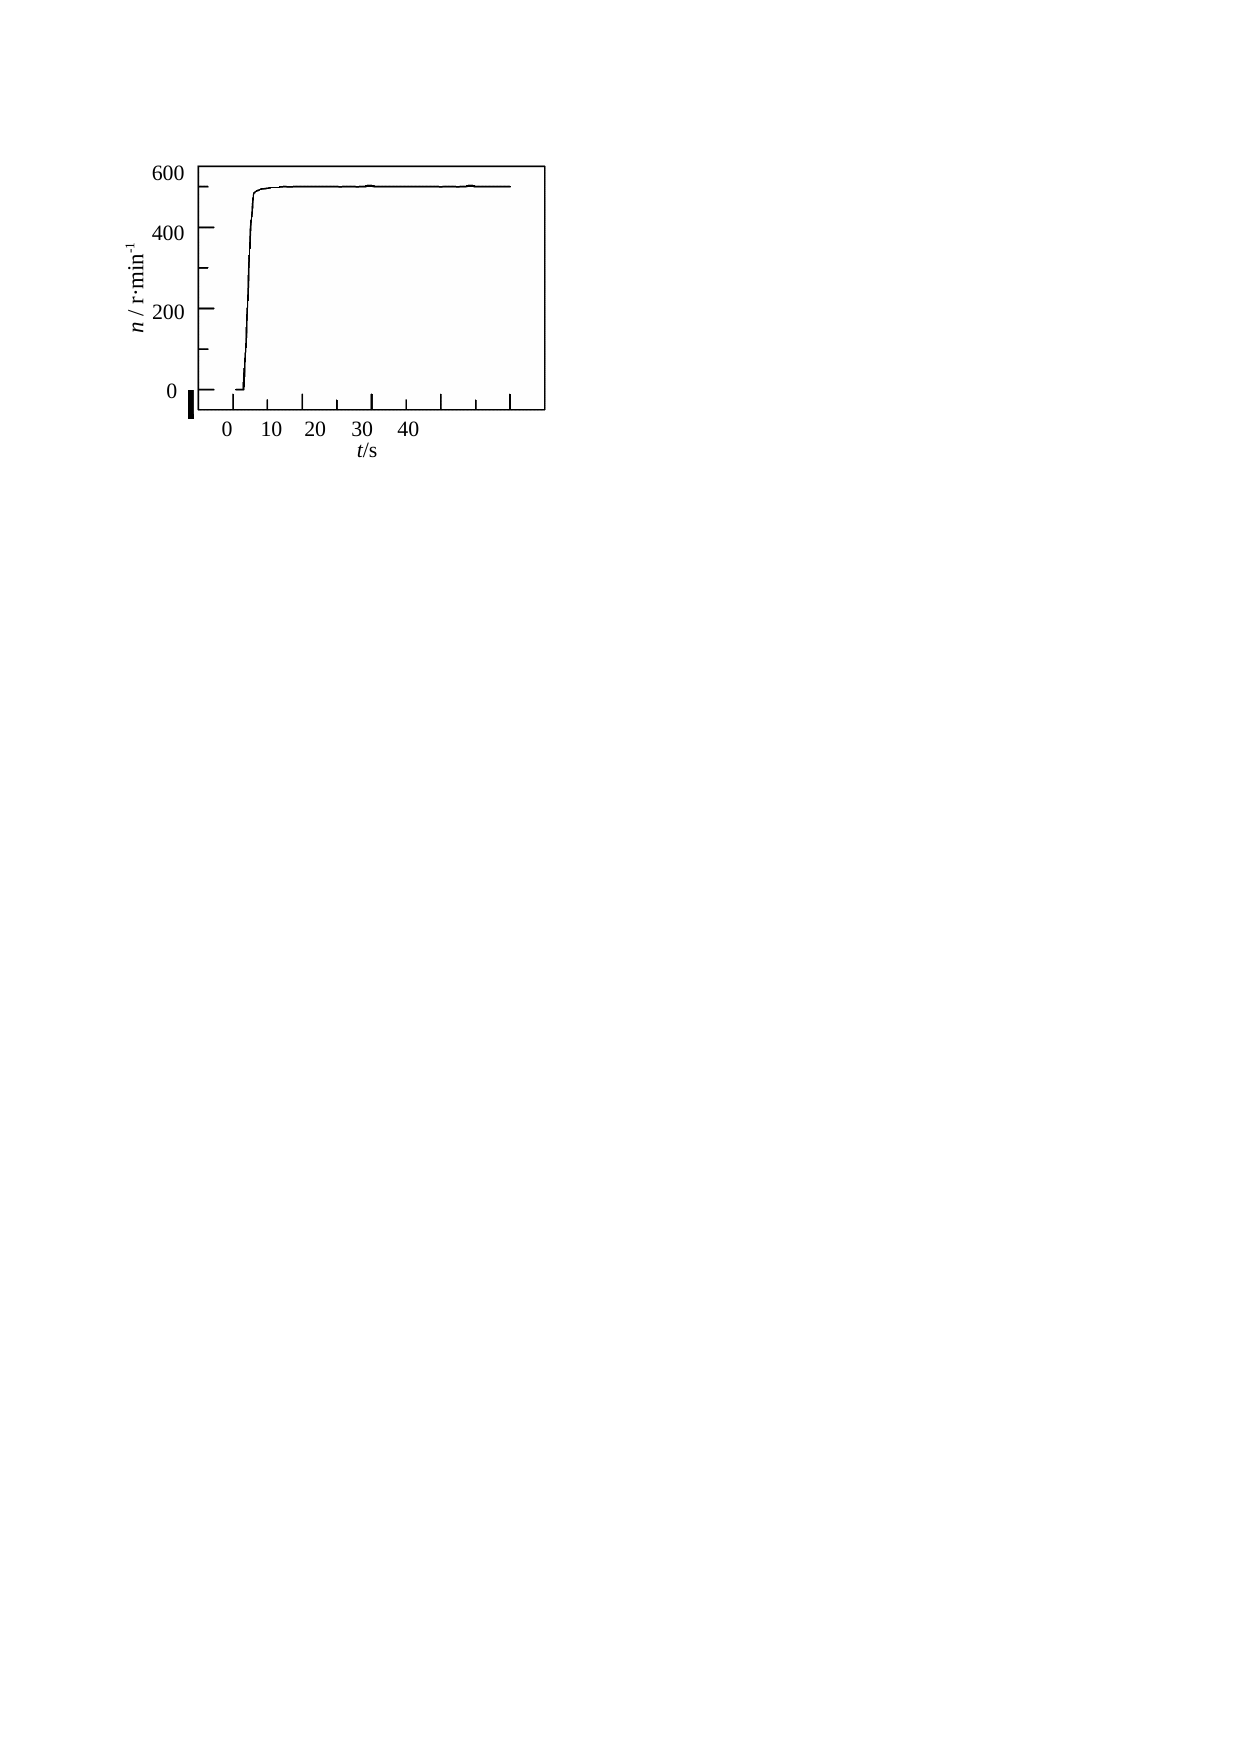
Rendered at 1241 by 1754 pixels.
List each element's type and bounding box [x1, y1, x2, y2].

picture [193, 162, 549, 414]
